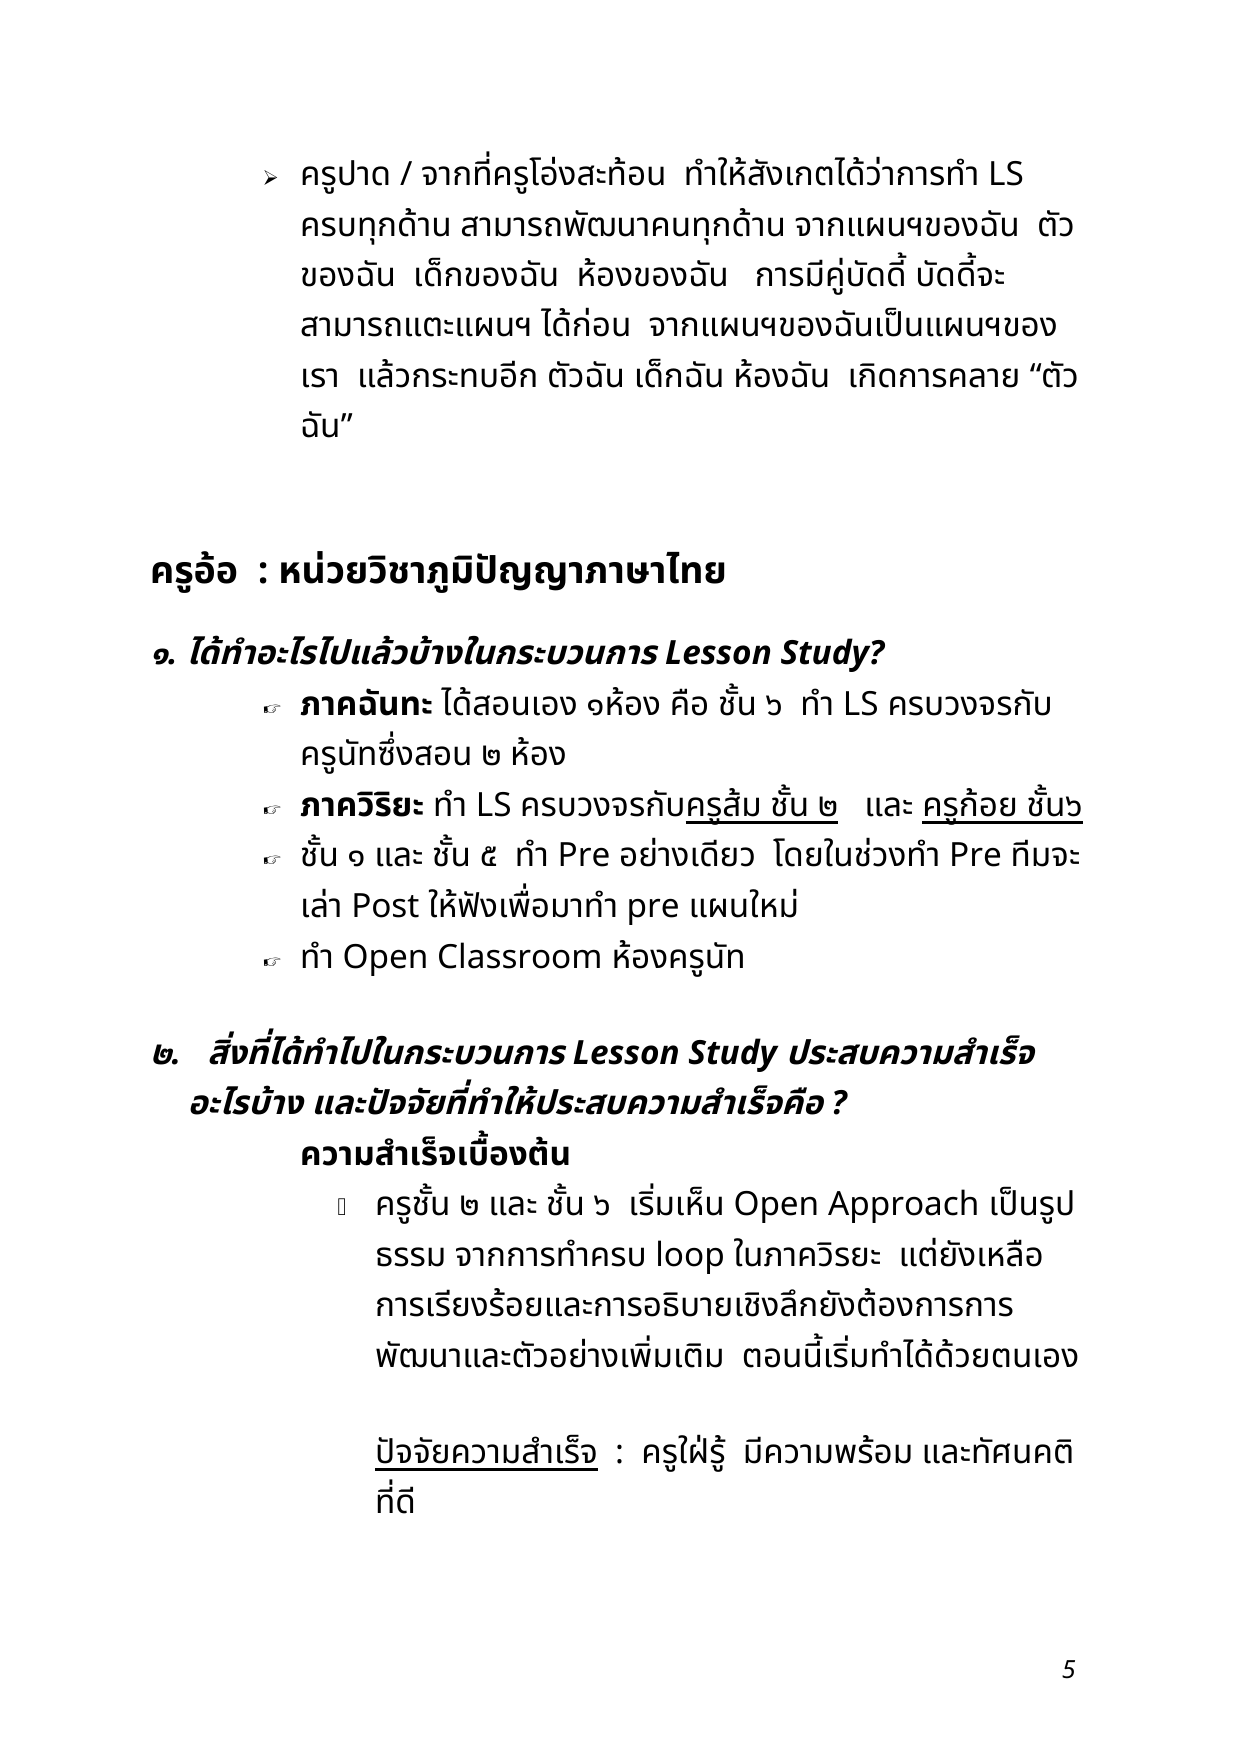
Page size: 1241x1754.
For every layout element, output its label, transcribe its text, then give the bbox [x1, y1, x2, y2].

list ภาควิริยะ ทำ LS ครบวงจรกับครูส้ม ชั้น ๒ และ ครูก้อย ชั้น๖ [262, 781, 1087, 831]
text ความสำเร็จเบื้องต้น [187, 1130, 1087, 1180]
list ทำ Open Classroom ห้องครูนัท [262, 932, 1087, 983]
text ๑. ได้ทำอะไรไปแล้วบ้างในกระบวนการ Lesson Study? [150, 629, 1087, 679]
text ปัจจัยความสำเร็จ : ครูใฝ่รู้ มีความพร้อม และทัศนคติที่ดี [375, 1428, 1087, 1529]
text ๒. สิ่งที่ได้ทำไปในกระบวนการ Lesson Study ประสบความสำเร็จอะไรบ้าง และปัจจัยที่ทำให้ประสบความสำเร็จคือ ? [150, 1028, 1087, 1130]
list ครูปาด / จากที่ครูโอ่งสะท้อน ทำให้สังเกตได้ว่าการทำ LS ครบทุกด้าน สามารถพัฒนาคนทุกด้าน จากแผนฯของฉัน ตัวของฉัน เด็กของฉัน ห้องของฉัน การมีคู่บัดดี้ บัดดี้จะสามารถแตะแผนฯ ได้ก่อน จากแผนฯของฉันเป็นแผนฯของเรา แล้วกระทบอีก ตัวฉัน เด็กฉัน ห้องฉัน เกิดการคลาย “ตัวฉัน” [262, 150, 1087, 453]
list ภาคฉันทะ ได้สอนเอง ๑ห้อง คือ ชั้น ๖ ทำ LS ครบวงจรกับครูนัทซึ่งสอน ๒ ห้อง [262, 679, 1087, 781]
list ครูชั้น ๒ และ ชั้น ๖ เริ่มเห็น Open Approach เป็นรูปธรรม จากการทำครบ loop ในภาควิรยะ แต่ยังเหลือการเรียงร้อยและการอธิบายเชิงลึกยังต้องการการพัฒนาและตัวอย่างเพิ่มเติม ตอนนี้เริ่มทำได้ด้วยตนเอง [337, 1180, 1087, 1428]
text ครูอ้อ : หน่วยวิชาภูมิปัญญาภาษาไทย [150, 543, 1087, 601]
list ชั้น ๑ และ ชั้น ๕ ทำ Pre อย่างเดียว โดยในช่วงทำ Pre ทีมจะเล่า Post ให้ฟังเพื่อมาทำ pre แผนใหม่ [262, 831, 1087, 932]
